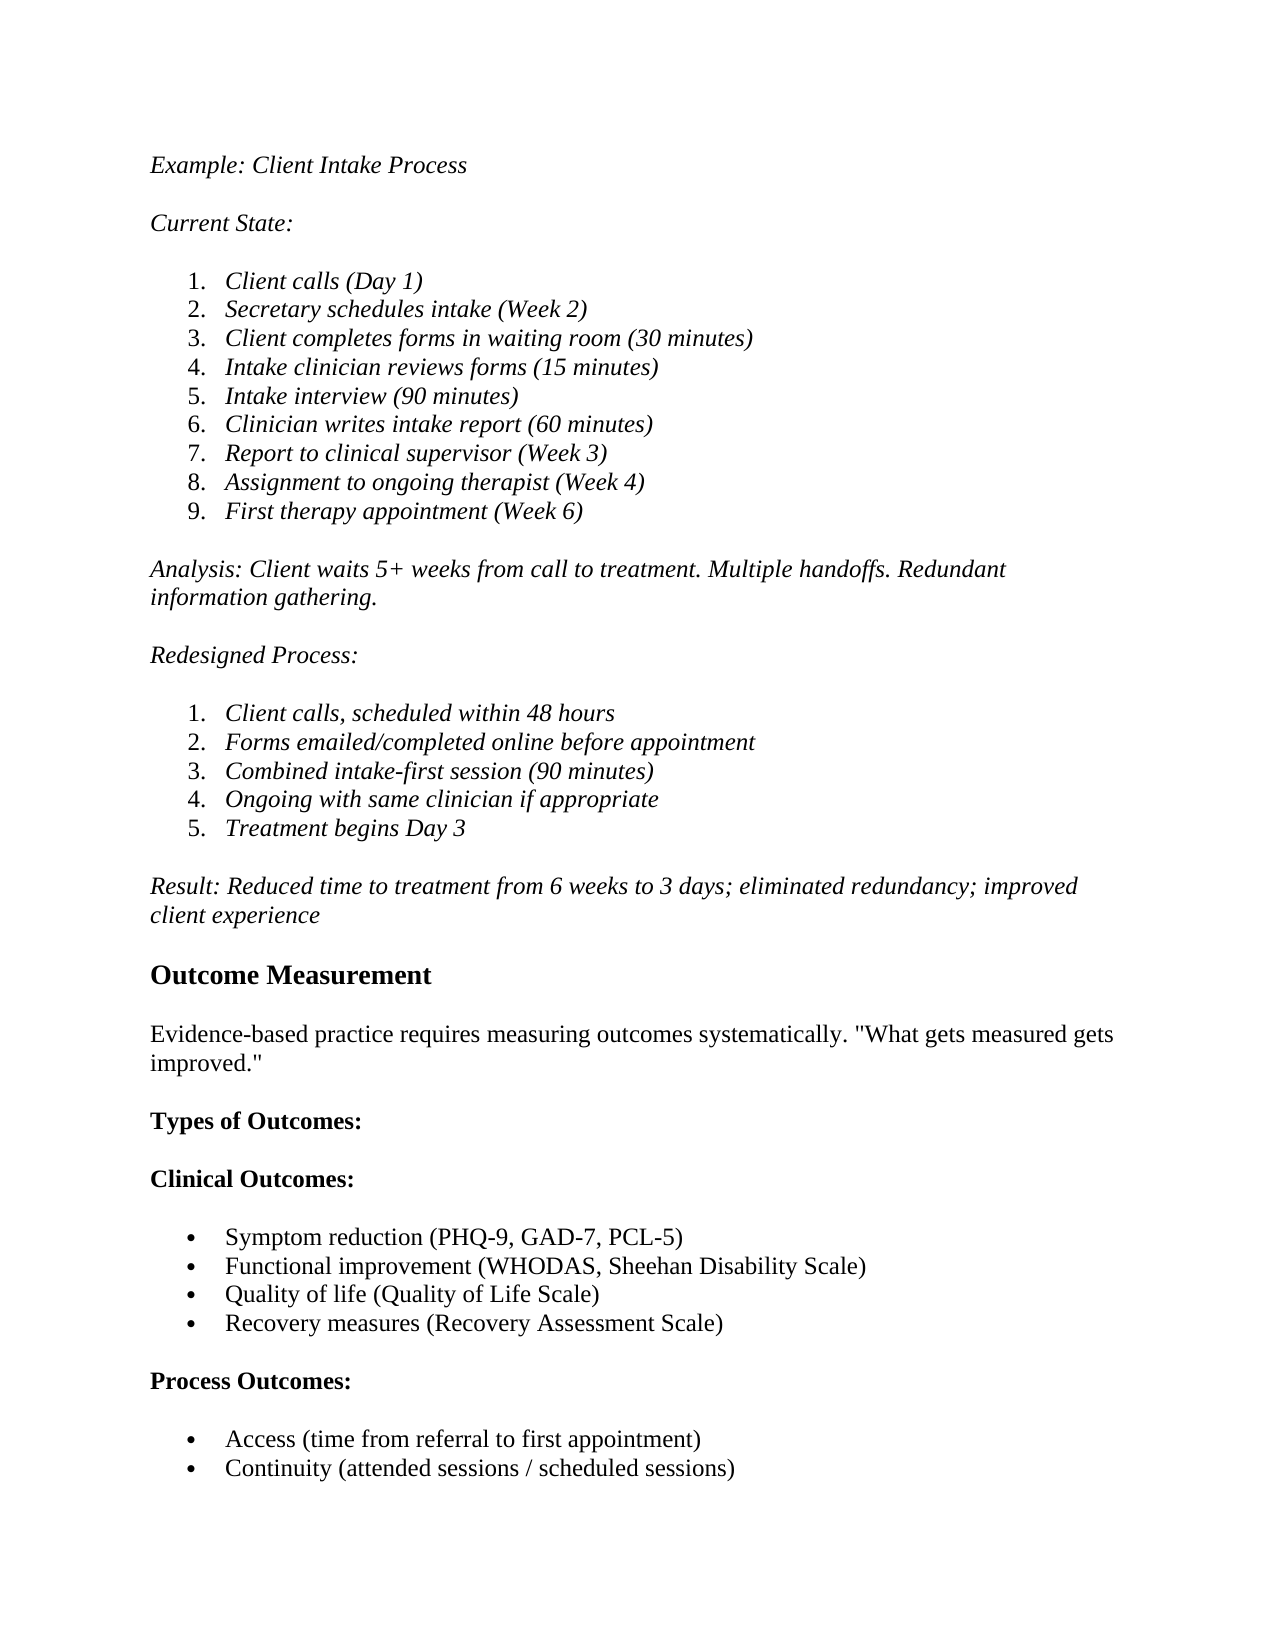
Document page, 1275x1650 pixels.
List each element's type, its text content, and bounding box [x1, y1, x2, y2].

text Current State: [150, 208, 1125, 237]
text Example: Client Intake Process [150, 150, 1125, 179]
text Types of Outcomes: [150, 1106, 1125, 1135]
text Redesigned Process: [150, 640, 1125, 669]
text Evidence-based practice requires measuring outcomes systematically. "What gets measured gets improved." [150, 1019, 1125, 1077]
list Quality of life (Quality of Life Scale) [187, 1279, 1125, 1308]
list Forms emailed/completed online before appointment [187, 727, 1125, 756]
list Symptom reduction (PHQ-9, GAD-7, PCL-5) [187, 1222, 1125, 1251]
list Functional improvement (WHODAS, Sheehan Disability Scale) [187, 1251, 1125, 1279]
list Report to clinical supervisor (Week 3) [187, 438, 1125, 467]
list Continuity (attended sessions / scheduled sessions) [187, 1453, 1125, 1482]
list Intake clinician reviews forms (15 minutes) [187, 352, 1125, 381]
list Intake interview (90 minutes) [187, 381, 1125, 409]
list Client calls (Day 1) [187, 266, 1125, 294]
text Result: Reduced time to treatment from 6 weeks to 3 days; eliminated redundancy; improved client experience [150, 871, 1125, 929]
list Combined intake-first session (90 minutes) [187, 756, 1125, 784]
list Assignment to ongoing therapist (Week 4) [187, 467, 1125, 496]
text Outcome Measurement [150, 958, 1125, 990]
list Recovery measures (Recovery Assessment Scale) [187, 1308, 1125, 1337]
list Ongoing with same clinician if appropriate [187, 784, 1125, 813]
list Treatment begins Day 3 [187, 813, 1125, 842]
list Secretary schedules intake (Week 2) [187, 294, 1125, 323]
text Clinical Outcomes: [150, 1164, 1125, 1193]
list First therapy appointment (Week 6) [187, 496, 1125, 524]
list Access (time from referral to first appointment) [187, 1424, 1125, 1453]
list Client completes forms in waiting room (30 minutes) [187, 323, 1125, 352]
text Analysis: Client waits 5+ weeks from call to treatment. Multiple handoffs. Redundant information gathering. [150, 554, 1125, 611]
list Clinician writes intake report (60 minutes) [187, 409, 1125, 438]
text Process Outcomes: [150, 1366, 1125, 1395]
list Client calls, scheduled within 48 hours [187, 698, 1125, 727]
